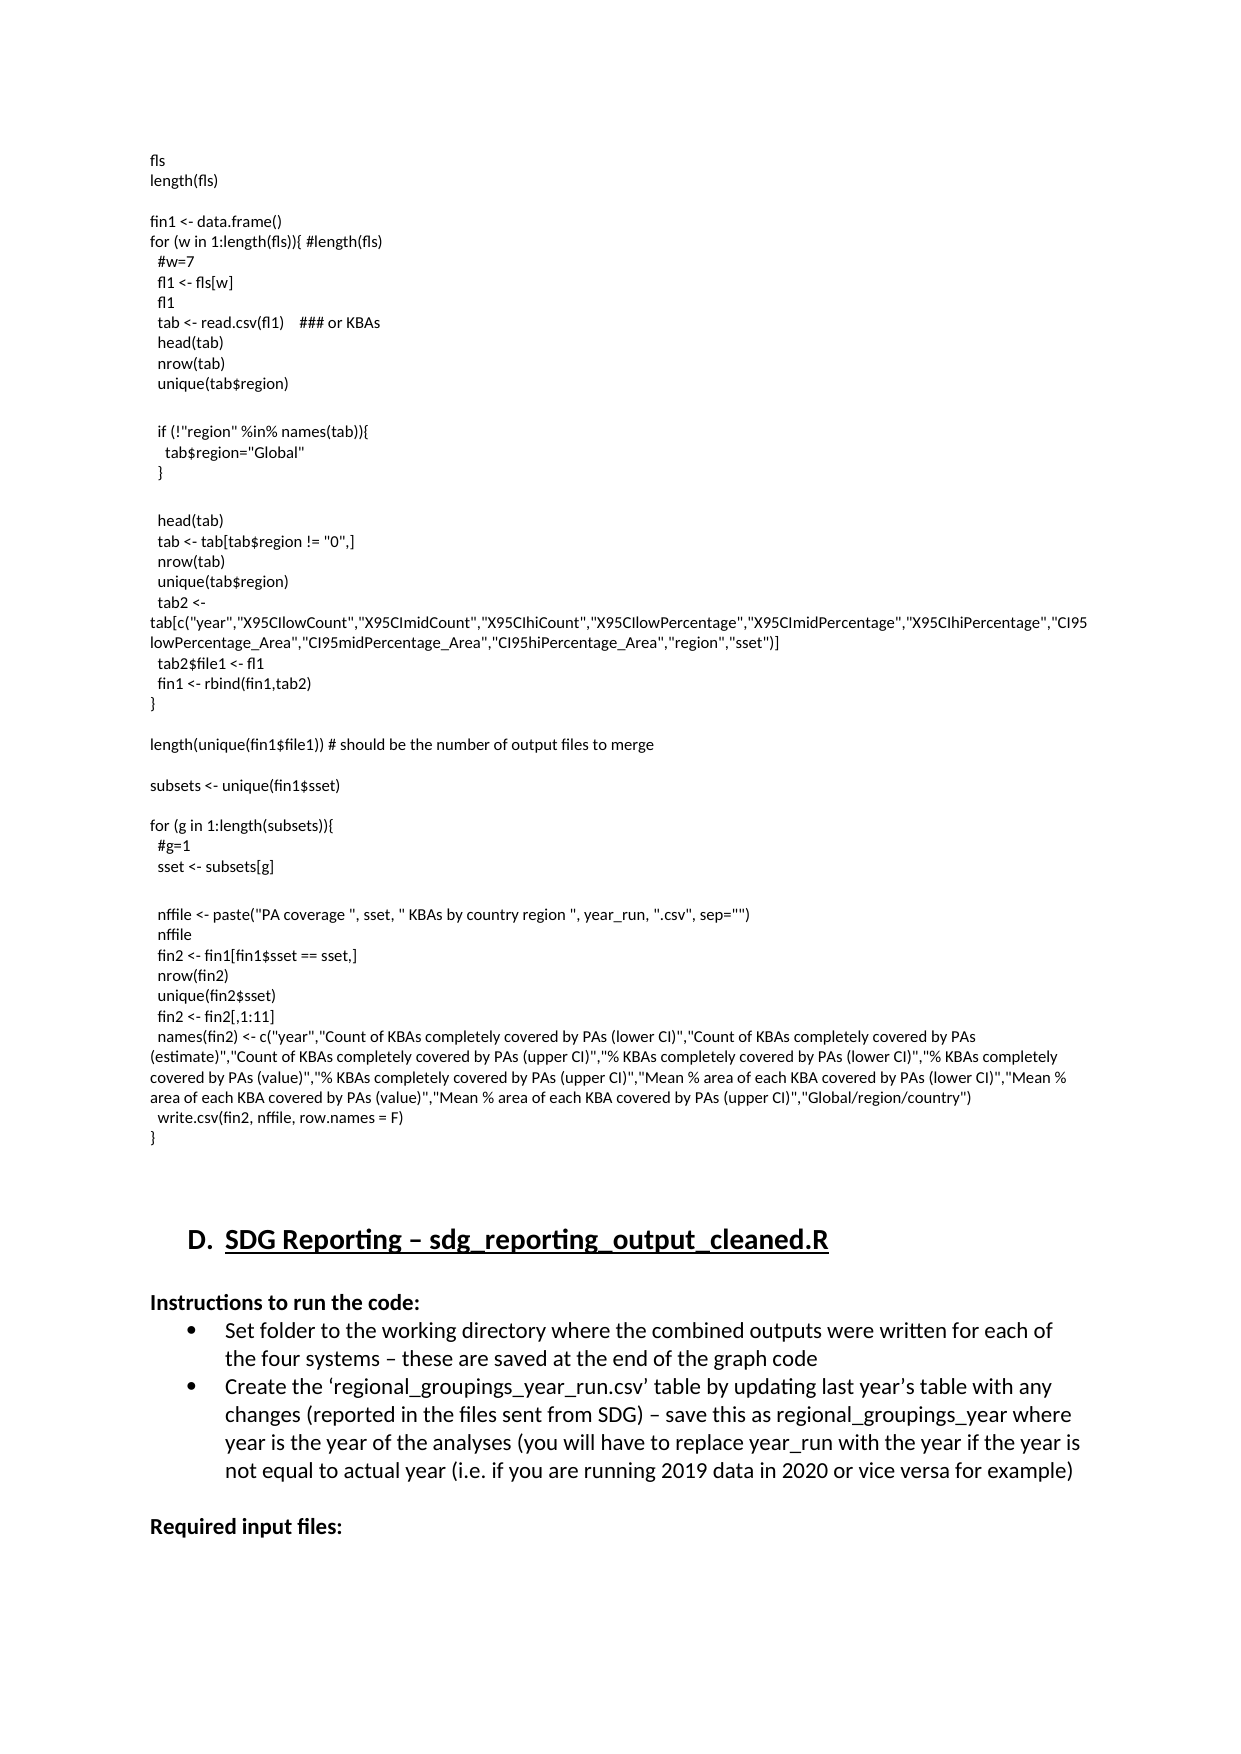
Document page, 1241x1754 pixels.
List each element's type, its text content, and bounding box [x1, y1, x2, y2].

text unique(fin2$sset) [150, 986, 1090, 1006]
text tab$region="Global" [150, 442, 1090, 462]
list Set folder to the working directory where the combined outputs were written for each of the four systems – these are saved at the end of the graph code [187, 1316, 1090, 1372]
text tab2 <- tab[c("year","X95CIlowCount","X95CImidCount","X95CIhiCount","X95CIlowPercentage","X95CImidPercentage","X95CIhiPercentage","CI95lowPercentage_Area","CI95midPercentage_Area","CI95hiPercentage_Area","region","sset")] [150, 592, 1090, 653]
text Instructions to run the code: [150, 1288, 1090, 1316]
text head(tab) [150, 333, 1090, 353]
text fl1 <- fls[w] [150, 272, 1090, 292]
subtitle SDG Reporting – sdg_reporting_output_cleaned.R [187, 1221, 1090, 1257]
text head(tab) [150, 511, 1090, 531]
text length(unique(fin1$file1)) # should be the number of output files to merge [150, 734, 1090, 754]
text fin1 <- data.frame() [150, 211, 1090, 231]
text subsets <- unique(fin1$sset) [150, 775, 1090, 795]
text nrow(fin2) [150, 965, 1090, 986]
text tab2$file1 <- fl1 [150, 653, 1090, 673]
text Required input files: [150, 1512, 1090, 1540]
text } [150, 1128, 1090, 1148]
text nrow(tab) [150, 551, 1090, 572]
text length(fls) [150, 170, 1090, 191]
text nffile [150, 925, 1090, 945]
text fin2 <- fin1[fin1$sset == sset,] [150, 945, 1090, 965]
text fl1 [150, 292, 1090, 312]
text } [150, 462, 1090, 483]
text #g=1 [150, 836, 1090, 856]
text #w=7 [150, 252, 1090, 272]
text if (!"region" %in% names(tab)){ [150, 422, 1090, 442]
text } [150, 693, 1090, 714]
text tab <- tab[tab$region != "0",] [150, 531, 1090, 551]
text for (g in 1:length(subsets)){ [150, 815, 1090, 836]
text nffile <- paste("PA coverage ", sset, " KBAs by country region ", year_run, ".csv", sep="") [150, 904, 1090, 925]
text sset <- subsets[g] [150, 856, 1090, 876]
text for (w in 1:length(fls)){ #length(fls) [150, 231, 1090, 252]
text fin2 <- fin2[,1:11] [150, 1006, 1090, 1026]
text unique(tab$region) [150, 572, 1090, 592]
list Create the ‘regional_groupings_year_run.csv’ table by updating last year’s table with any changes (reported in the files sent from SDG) – save this as regional_groupings_year where year is the year of the analyses (you will have to replace year_run with the year if the year is not equal to actual year (i.e. if you are running 2019 data in 2020 or vice versa for example) [187, 1372, 1090, 1484]
text fls [150, 150, 1090, 170]
text nrow(tab) [150, 353, 1090, 373]
text write.csv(fin2, nffile, row.names = F) [150, 1107, 1090, 1128]
text tab <- read.csv(fl1) ### or KBAs [150, 312, 1090, 333]
text fin1 <- rbind(fin1,tab2) [150, 673, 1090, 693]
text unique(tab$region) [150, 373, 1090, 394]
text names(fin2) <- c("year","Count of KBAs completely covered by PAs (lower CI)","Count of KBAs completely covered by PAs (estimate)","Count of KBAs completely covered by PAs (upper CI)","% KBAs completely covered by PAs (lower CI)","% KBAs completely covered by PAs (value)","% KBAs completely covered by PAs (upper CI)","Mean % area of each KBA covered by PAs (lower CI)","Mean % area of each KBA covered by PAs (value)","Mean % area of each KBA covered by PAs (upper CI)","Global/region/country") [150, 1026, 1090, 1107]
